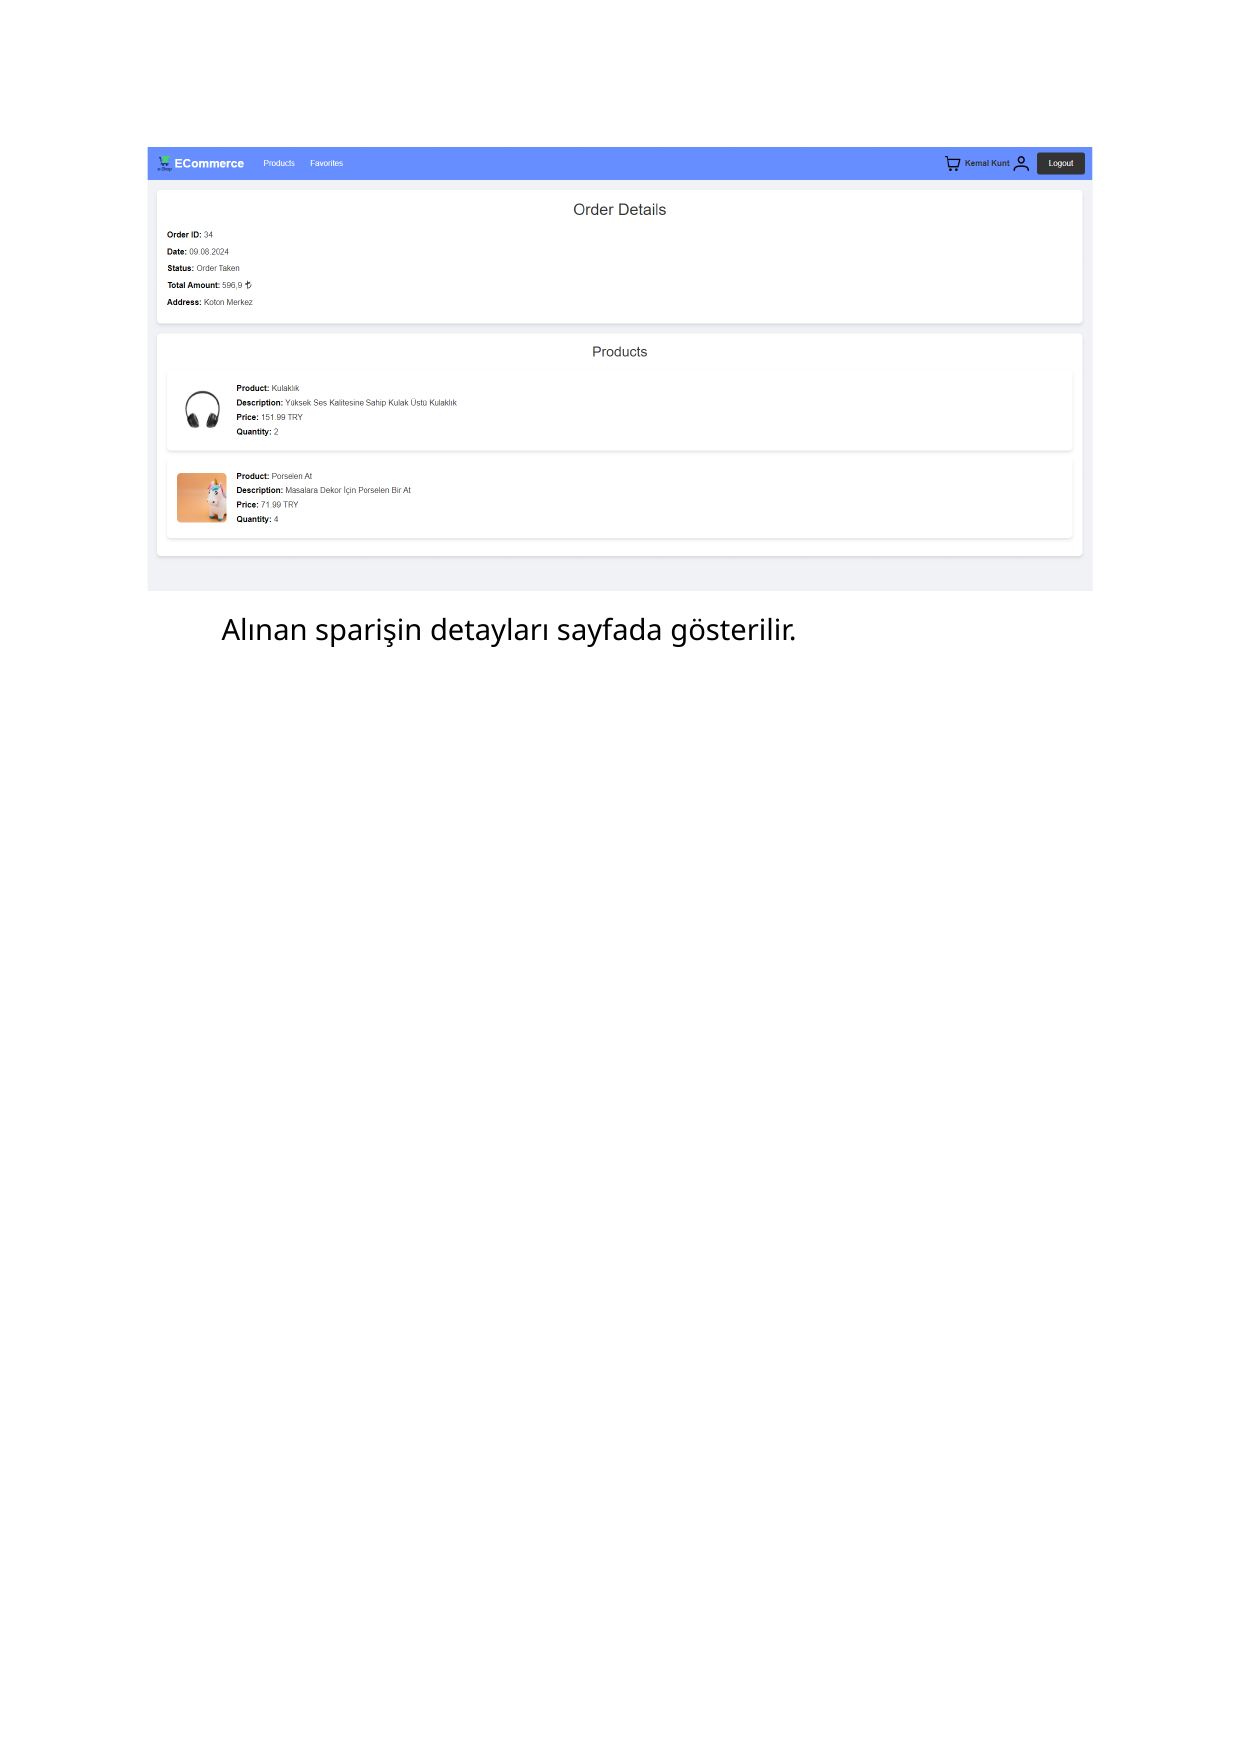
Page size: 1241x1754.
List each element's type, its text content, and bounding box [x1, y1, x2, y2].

text Alınan sparişin detayları sayfada gösterilir. [148, 609, 1093, 649]
picture [147, 147, 1093, 591]
